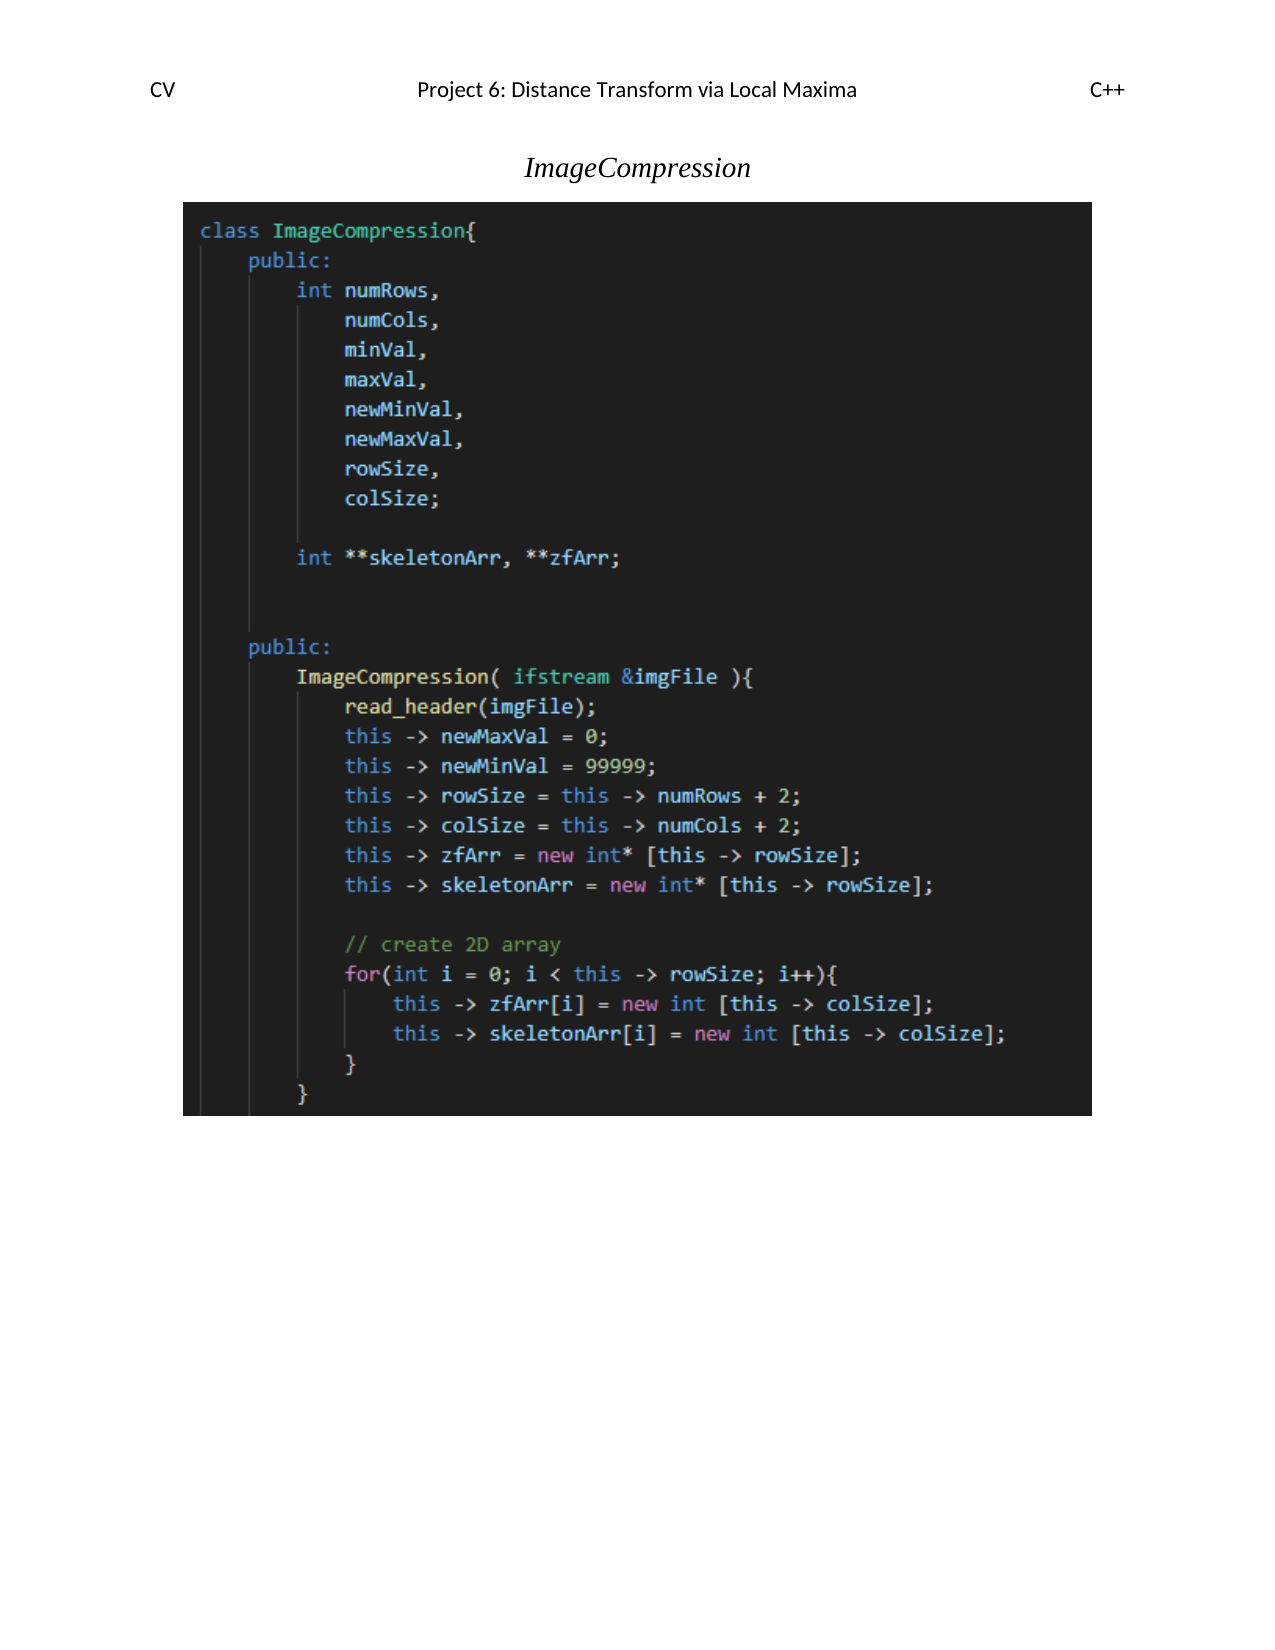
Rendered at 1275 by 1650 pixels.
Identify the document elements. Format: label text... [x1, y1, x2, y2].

picture [183, 202, 1092, 1116]
text ImageCompression [150, 150, 1125, 183]
